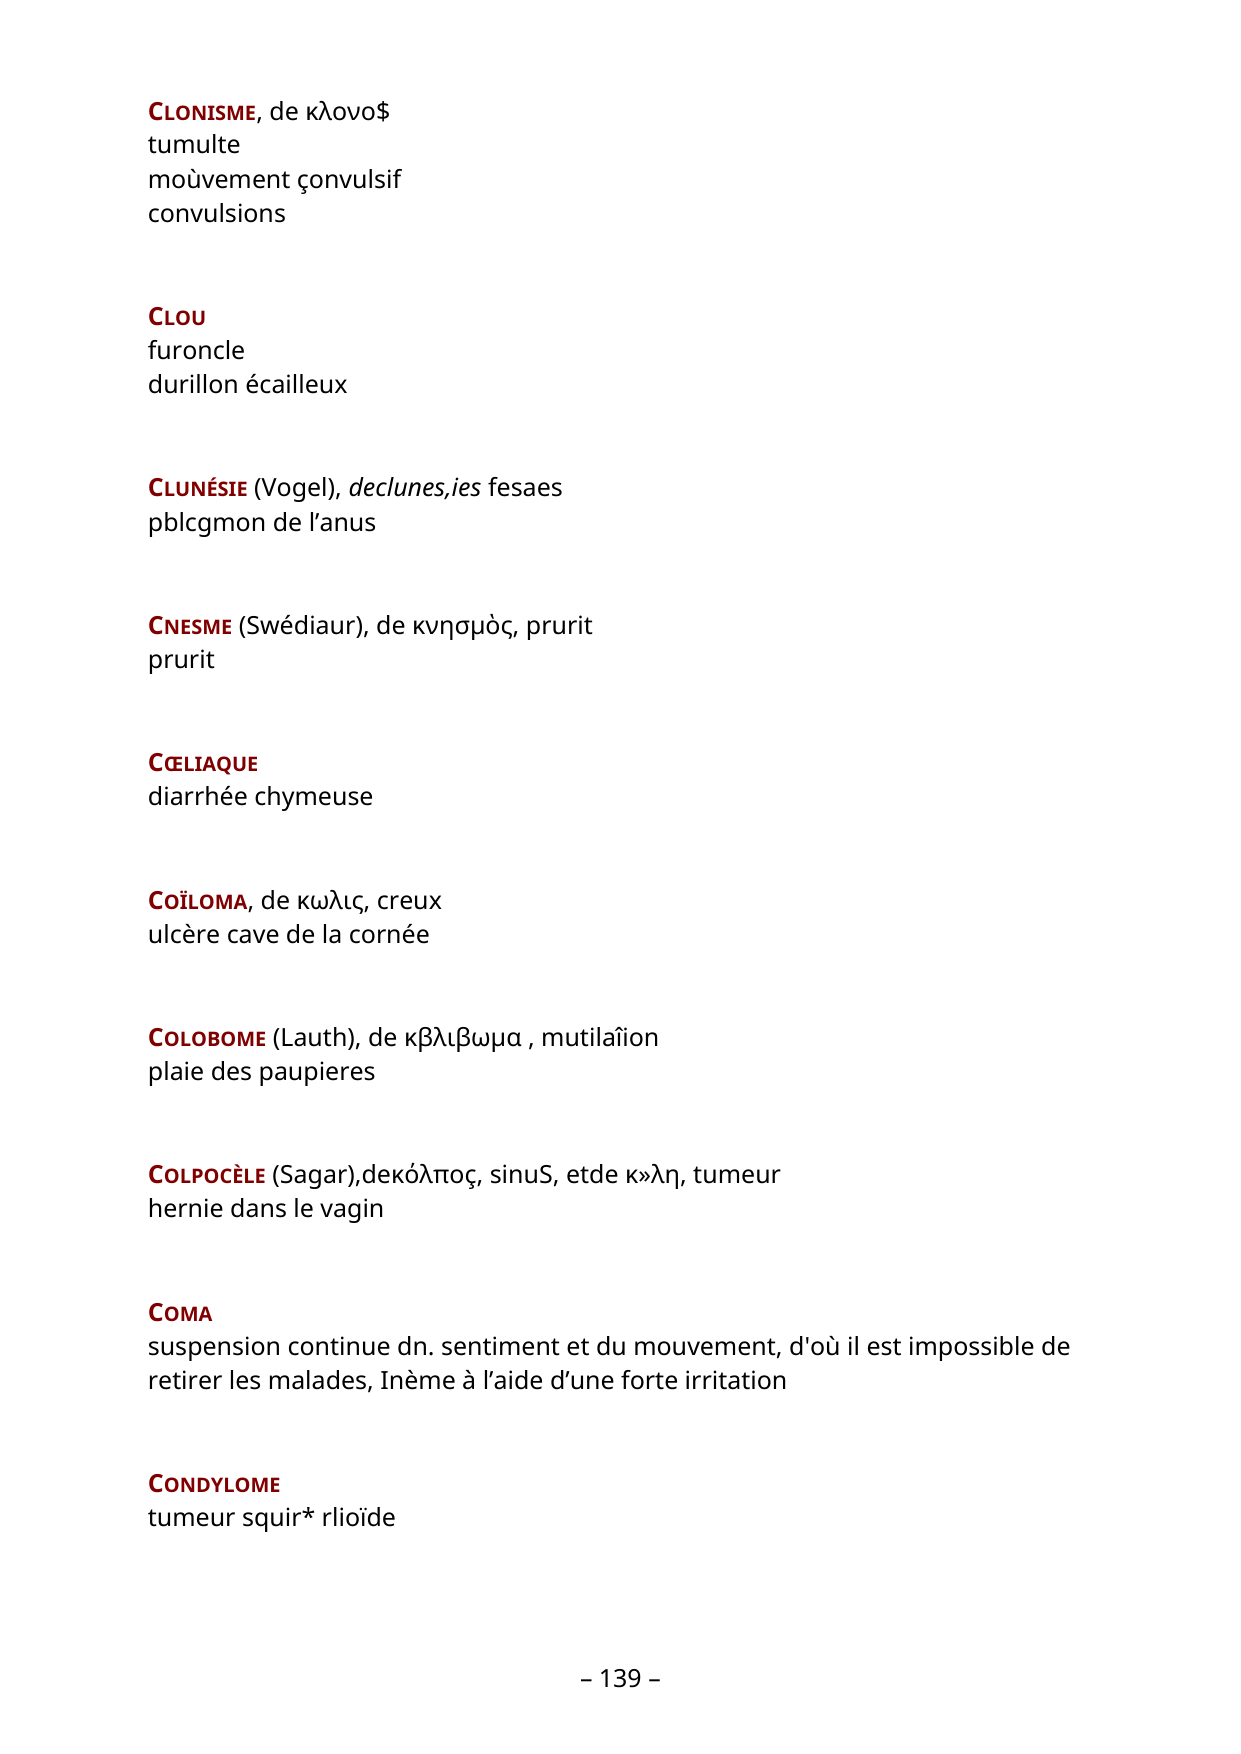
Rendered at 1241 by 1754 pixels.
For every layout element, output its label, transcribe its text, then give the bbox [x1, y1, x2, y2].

text Cnesme (Swédiaur), de κνησμὸς, prurit prurit [148, 607, 1092, 676]
text Clonisme, de κλονο$ tumulte moùvement çonvulsif convulsions [148, 93, 1092, 229]
text Colobome (Lauth), de κβλιβωμα , mutilaîion plaie des paupieres [148, 1020, 1092, 1088]
text Cœliaque diarrhée chymeuse [148, 745, 1092, 813]
text Coma suspension continue dn. sentiment et du mouvement, d'où il est impossible de retirer les malades, Inème à l’aide d’une forte irritation [148, 1294, 1092, 1397]
text Colpocèle (Sagar),deκόλπoç, sinuS, etde κ»λη, tumeur hernie dans le vagin [148, 1157, 1092, 1225]
text Coïloma, de κωλις, creux ulcère cave de la cornée [148, 882, 1092, 950]
text Condylome tumeur squir* rlioïde [148, 1466, 1092, 1534]
text Clou furoncle durillon écailleux [148, 299, 1092, 401]
text Clunésie (Vogel), declunes,ies fesaes pblcgmon de l’anus [148, 470, 1092, 538]
